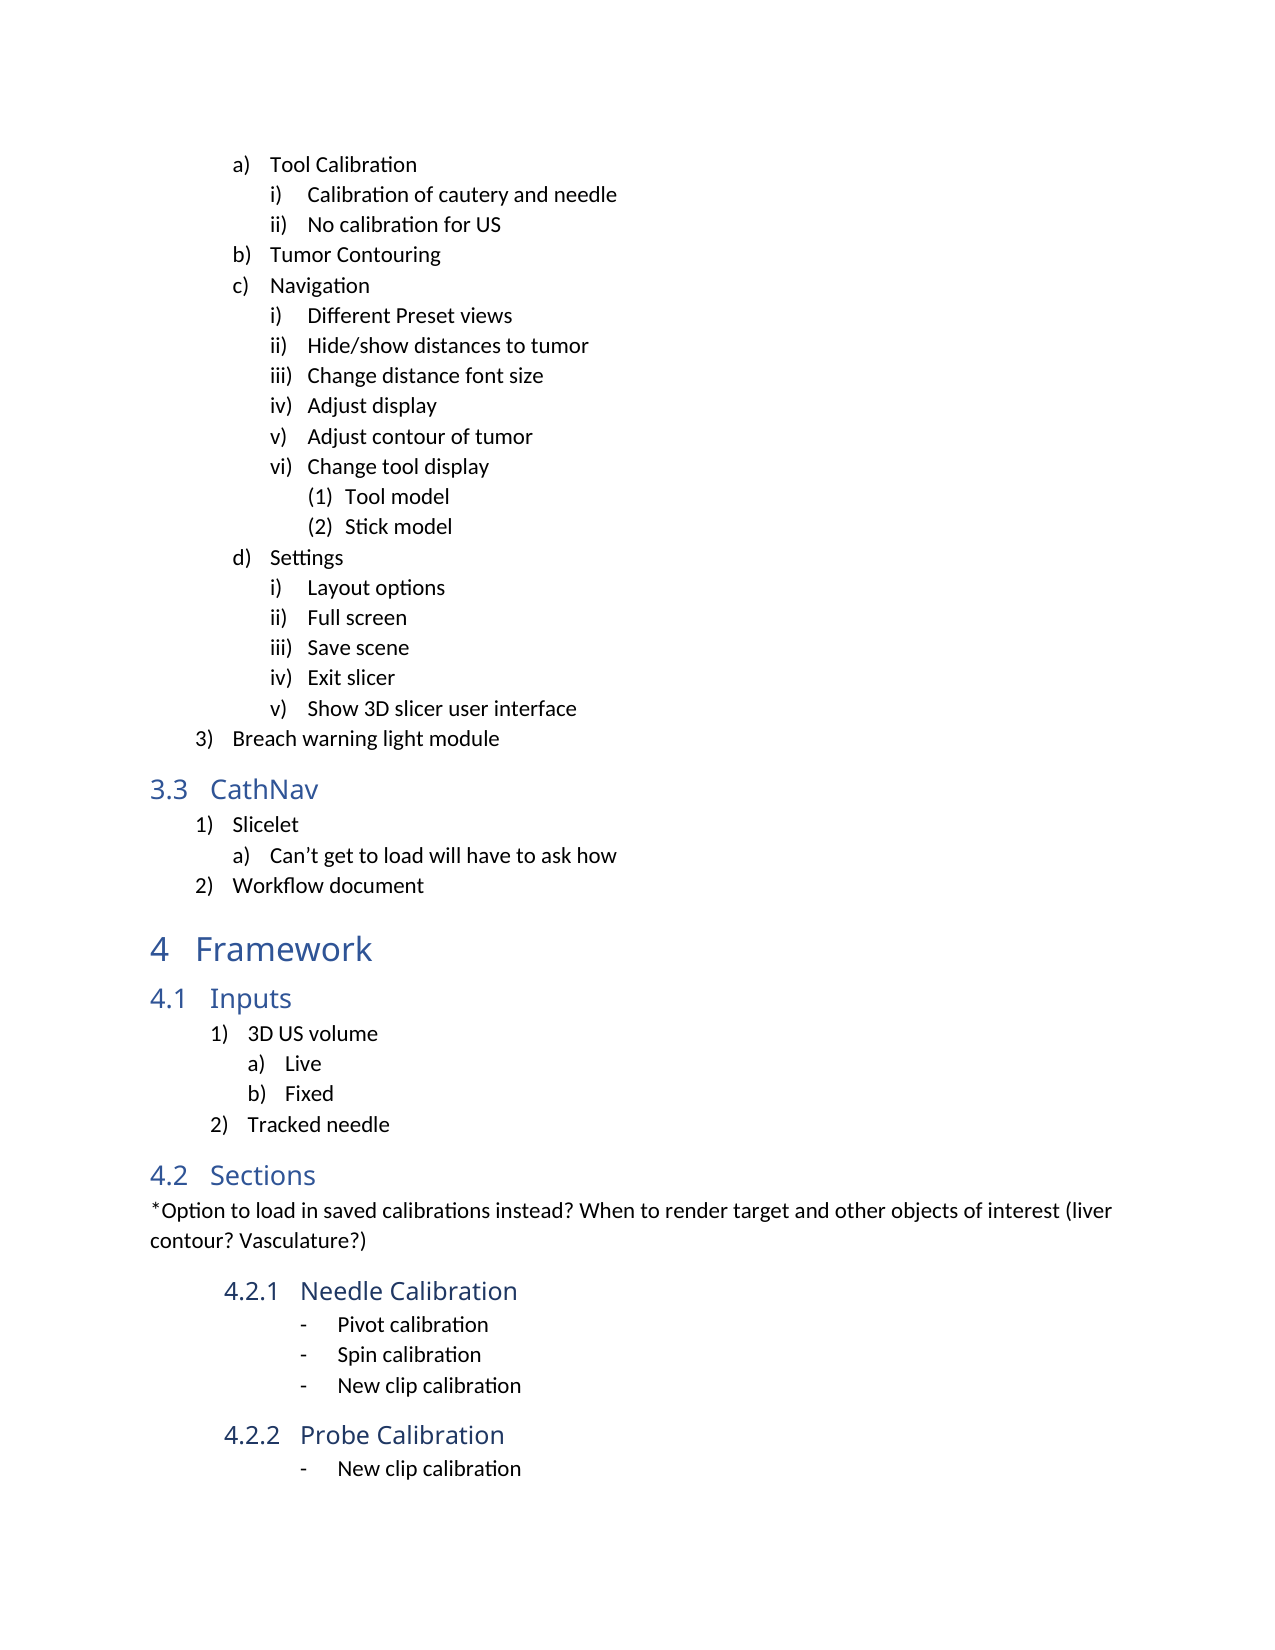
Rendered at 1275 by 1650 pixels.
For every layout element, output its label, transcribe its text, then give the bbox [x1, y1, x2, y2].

list Calibration of cautery and needle [270, 180, 1125, 208]
list Show 3D slicer user interface [270, 694, 1125, 722]
list Fixed [247, 1079, 1125, 1108]
list Live [247, 1049, 1125, 1077]
list 3D US volume [210, 1019, 1125, 1047]
list Slicelet [195, 811, 1125, 839]
list Workflow document [195, 871, 1125, 899]
list Spin calibration [300, 1341, 1125, 1368]
list Tool Calibration [232, 150, 1125, 178]
list Adjust display [270, 392, 1125, 420]
list Stick model [307, 512, 1125, 541]
list Pivot calibration [300, 1310, 1125, 1338]
list Full screen [270, 603, 1125, 631]
list Breach warning light module [195, 724, 1125, 752]
list Different Preset views [270, 301, 1125, 329]
list No calibration for US [270, 210, 1125, 238]
list New clip calibration [300, 1454, 1125, 1482]
list Change tool display [270, 452, 1125, 480]
list Layout options [270, 573, 1125, 601]
list New clip calibration [300, 1371, 1125, 1399]
list Save scene [270, 633, 1125, 661]
subtitle Probe Calibration [224, 1418, 1125, 1452]
subtitle Sections [150, 1157, 1125, 1193]
list Can’t get to load will have to ask how [232, 841, 1125, 869]
subtitle Framework [150, 926, 1125, 972]
list Navigation [232, 271, 1125, 299]
list Hide/show distances to tumor [270, 331, 1125, 359]
list Tracked needle [210, 1110, 1125, 1138]
subtitle CathNav [150, 771, 1125, 808]
list Adjust contour of tumor [270, 422, 1125, 450]
subtitle Needle Calibration [224, 1273, 1125, 1308]
list Tumor Contouring [232, 241, 1125, 269]
list Settings [232, 543, 1125, 571]
text *Option to load in saved calibrations instead? When to render target and other objects of interest (liver contour? Vasculature?) [150, 1196, 1125, 1255]
list Exit slicer [270, 663, 1125, 692]
list Tool model [307, 482, 1125, 510]
subtitle Inputs [150, 979, 1125, 1016]
list Change distance font size [270, 361, 1125, 389]
